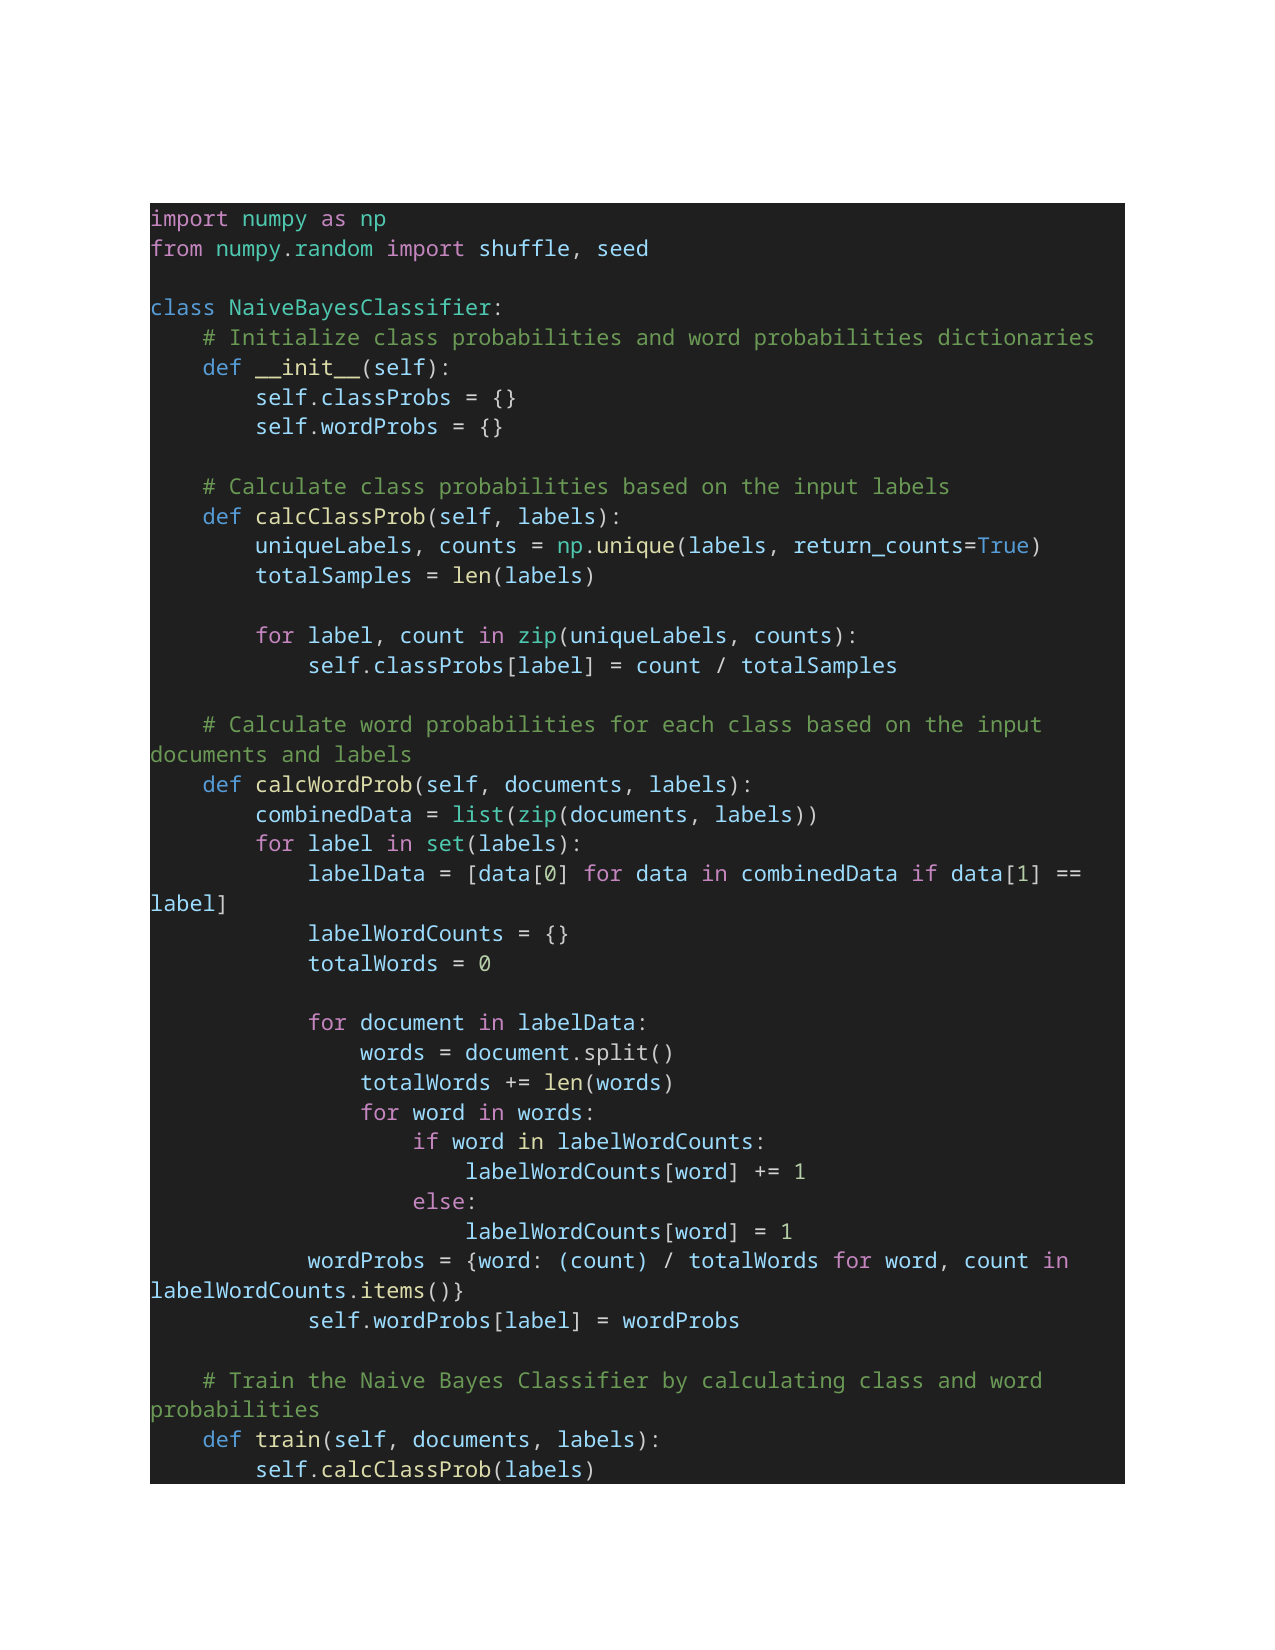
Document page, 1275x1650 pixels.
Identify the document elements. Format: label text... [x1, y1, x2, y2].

text self.classProbs[label] = count / totalSamples [150, 650, 1125, 679]
text labelWordCounts[word] += 1 [150, 1156, 1125, 1186]
text totalWords = 0 [150, 948, 1125, 977]
text for label in set(labels): [150, 828, 1125, 858]
text else: [150, 1186, 1125, 1216]
text def __init__(self): [150, 352, 1125, 382]
text for word in words: [150, 1097, 1125, 1126]
text self.classProbs = {} [150, 382, 1125, 411]
text self.wordProbs = {} [150, 411, 1125, 441]
text # Calculate class probabilities based on the input labels [150, 471, 1125, 501]
text import numpy as np [150, 203, 1125, 233]
text labelWordCounts = {} [150, 918, 1125, 948]
text # Train the Naive Bayes Classifier by calculating class and word probabilities [150, 1365, 1125, 1424]
text labelData = [data[0] for data in combinedData if data[1] == label] [150, 858, 1125, 918]
text from numpy.random import shuffle, seed [150, 233, 1125, 262]
text def calcWordProb(self, documents, labels): [150, 769, 1125, 799]
text labelWordCounts[word] = 1 [150, 1216, 1125, 1246]
text # Initialize class probabilities and word probabilities dictionaries [150, 322, 1125, 352]
text totalSamples = len(labels) [150, 560, 1125, 590]
text totalWords += len(words) [150, 1067, 1125, 1097]
text def train(self, documents, labels): [150, 1424, 1125, 1454]
text def calcClassProb(self, labels): [150, 501, 1125, 531]
text uniqueLabels, counts = np.unique(labels, return_counts=True) [150, 531, 1125, 560]
text if word in labelWordCounts: [150, 1126, 1125, 1156]
text for label, count in zip(uniqueLabels, counts): [150, 620, 1125, 650]
text wordProbs = {word: (count) / totalWords for word, count in labelWordCounts.items()} [150, 1246, 1125, 1305]
text words = document.split() [150, 1037, 1125, 1067]
text self.calcClassProb(labels) [150, 1454, 1125, 1484]
text self.wordProbs[label] = wordProbs [150, 1305, 1125, 1335]
text for document in labelData: [150, 1007, 1125, 1037]
text class NaiveBayesClassifier: [150, 292, 1125, 322]
text # Calculate word probabilities for each class based on the input documents and labels [150, 709, 1125, 769]
text combinedData = list(zip(documents, labels)) [150, 799, 1125, 828]
